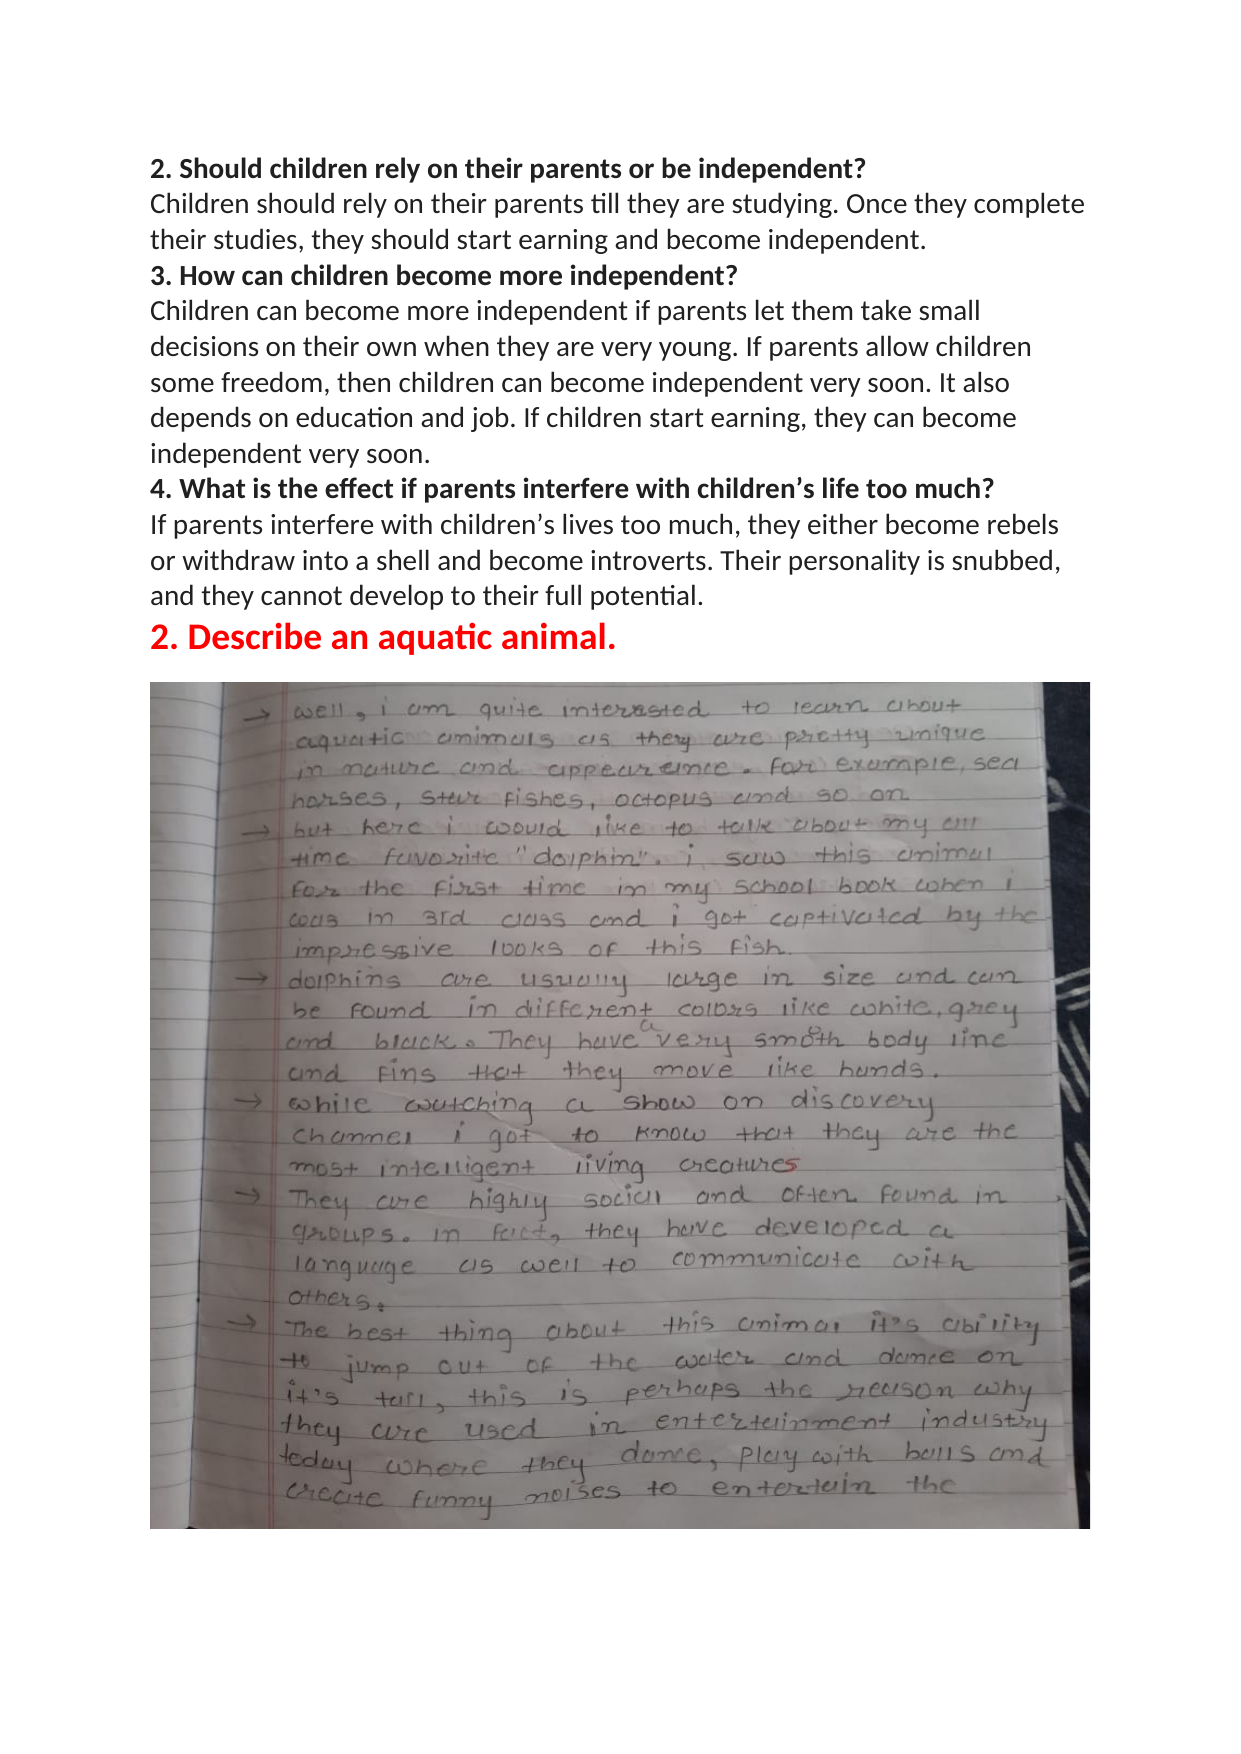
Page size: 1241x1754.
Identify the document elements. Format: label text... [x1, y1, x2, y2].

text 4. What is the effect if parents interfere with children’s life too much? If parents interfere with children’s lives too much, they either become rebels or withdraw into a shell and become introverts. Their personality is snubbed, and they cannot develop to their full potential. [150, 471, 1090, 613]
text 3. How can children become more independent? Children can become more independent if parents let them take small decisions on their own when they are very young. If parents allow children some freedom, then children can become independent very soon. It also depends on education and job. If children start earning, they can become independent very soon. [150, 257, 1090, 471]
picture [150, 682, 1091, 1529]
list Describe an aquatic animal. [150, 613, 1090, 659]
text 2. Should children rely on their parents or be independent? Children should rely on their parents till they are studying. Once they complete their studies, they should start earning and become independent. [150, 150, 1090, 257]
